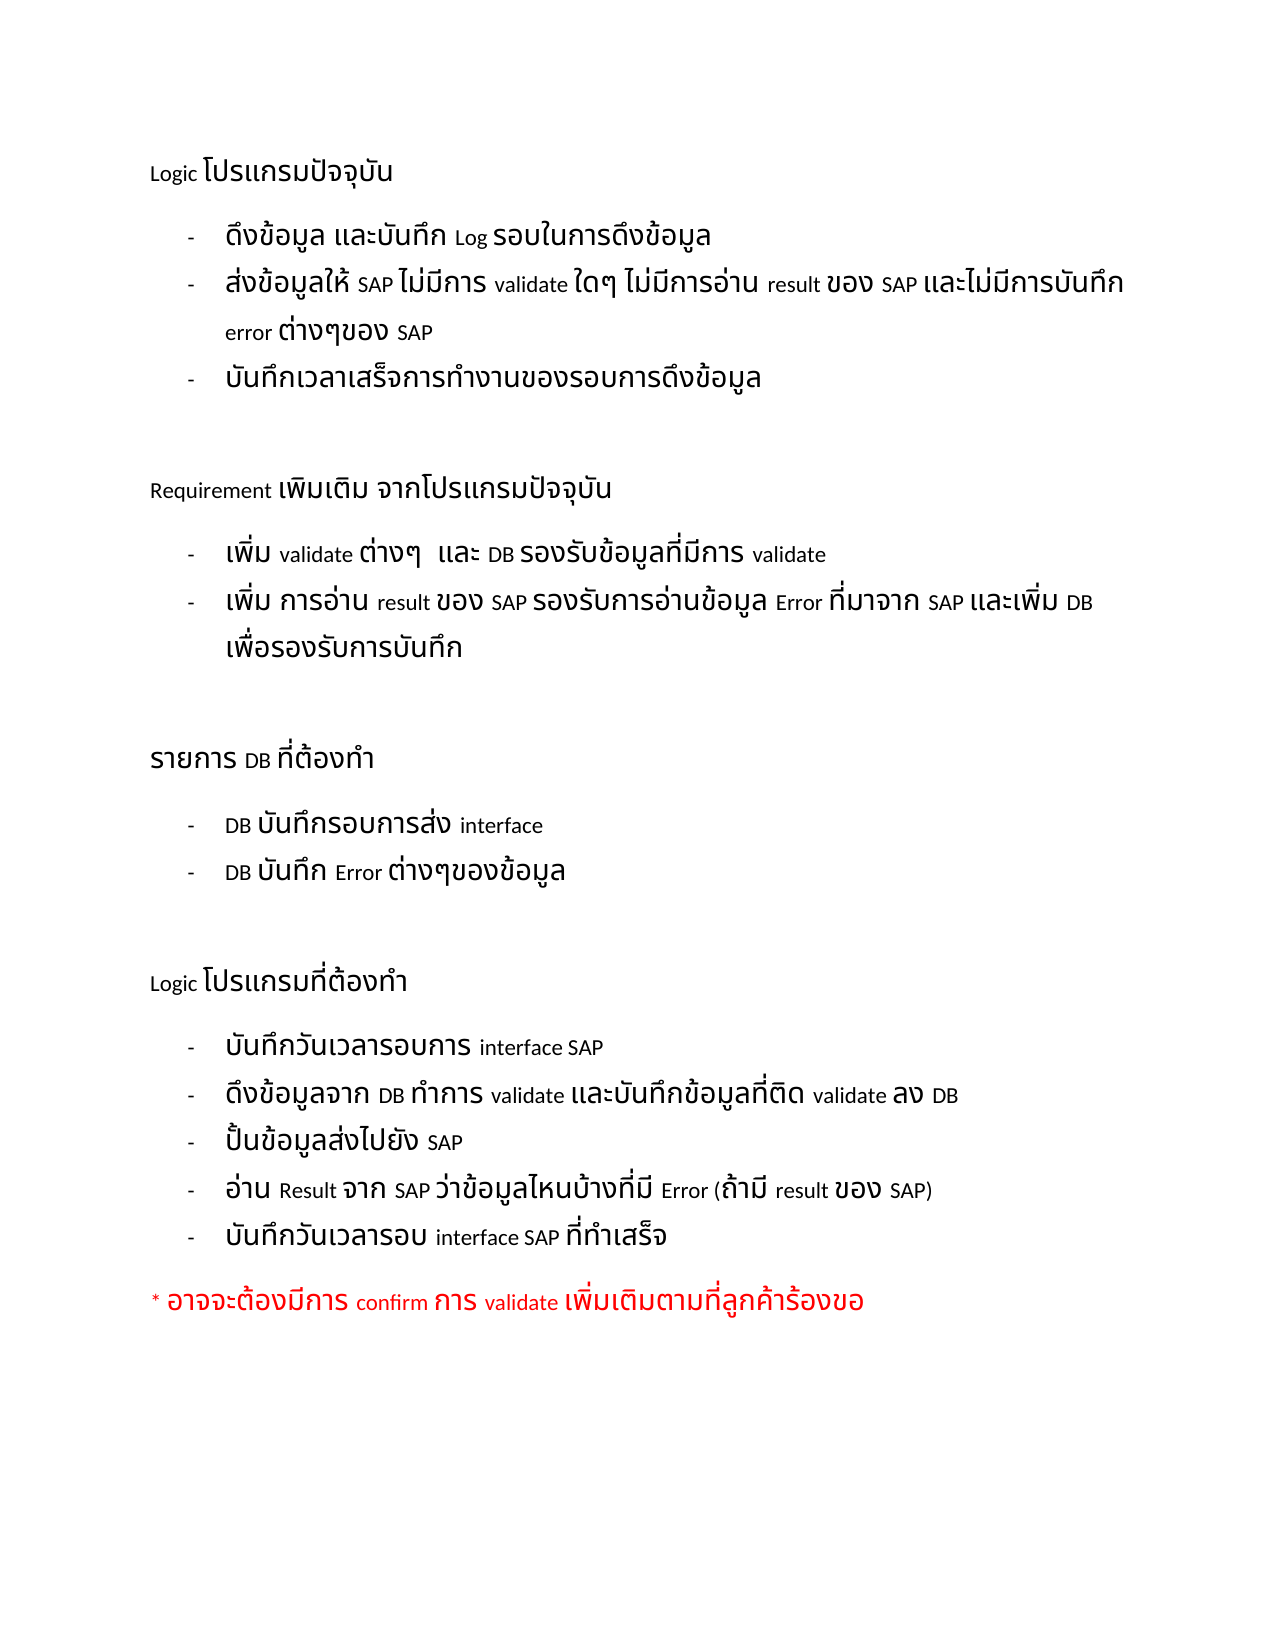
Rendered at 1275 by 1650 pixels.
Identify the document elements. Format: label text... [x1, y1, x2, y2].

list DB บันทึกรอบการส่ง interface [187, 802, 1125, 846]
text รายการ DB ที่ต้องทำ [150, 738, 1125, 782]
text Logic โปรแกรมที่ต้องทำ [150, 961, 1125, 1005]
list เพิ่ม validate ต่างๆ และ DB รองรับข้อมูลที่มีการ validate [187, 532, 1125, 576]
list ดึงข้อมูล และบันทึก Log รอบในการดึงข้อมูล [187, 214, 1125, 258]
list อ่าน Result จาก SAP ว่าข้อมูลไหนบ้างที่มี Error (ถ้ามี result ของ SAP) [187, 1167, 1125, 1211]
list DB บันทึก Error ต่างๆของข้อมูล [187, 849, 1125, 894]
list ดึงข้อมูลจาก DB ทำการ validate และบันทึกข้อมูลที่ติด validate ลง DB [187, 1072, 1125, 1116]
list บันทึกวันเวลารอบ interface SAP ที่ทำเสร็จ [187, 1215, 1125, 1259]
text Logic โปรแกรมปัจจุบัน [150, 150, 1125, 194]
list บันทึกเวลาเสร็จการทำงานของรอบการดึงข้อมูล [187, 357, 1125, 401]
list ส่งข้อมูลให้ SAP ไม่มีการ validate ใดๆ ไม่มีการอ่าน result ของ SAP และไม่มีการบันทึก error ต่างๆของ SAP [187, 262, 1125, 353]
list บันทึกวันเวลารอบการ interface SAP [187, 1025, 1125, 1069]
text Requirement เพิมเติม จากโปรแกรมปัจจุบัน [150, 468, 1125, 512]
list ปั้นข้อมูลส่งไปยัง SAP [187, 1120, 1125, 1164]
list เพิ่ม การอ่าน result ของ SAP รองรับการอ่านข้อมูล Error ที่มาจาก SAP และเพิ่ม DB เพื่อรองรับการบันทึก [187, 579, 1125, 671]
text * อาจจะต้องมีการ confirm การ validate เพิ่มเติมตามที่ลูกค้าร้องขอ [150, 1279, 1125, 1323]
